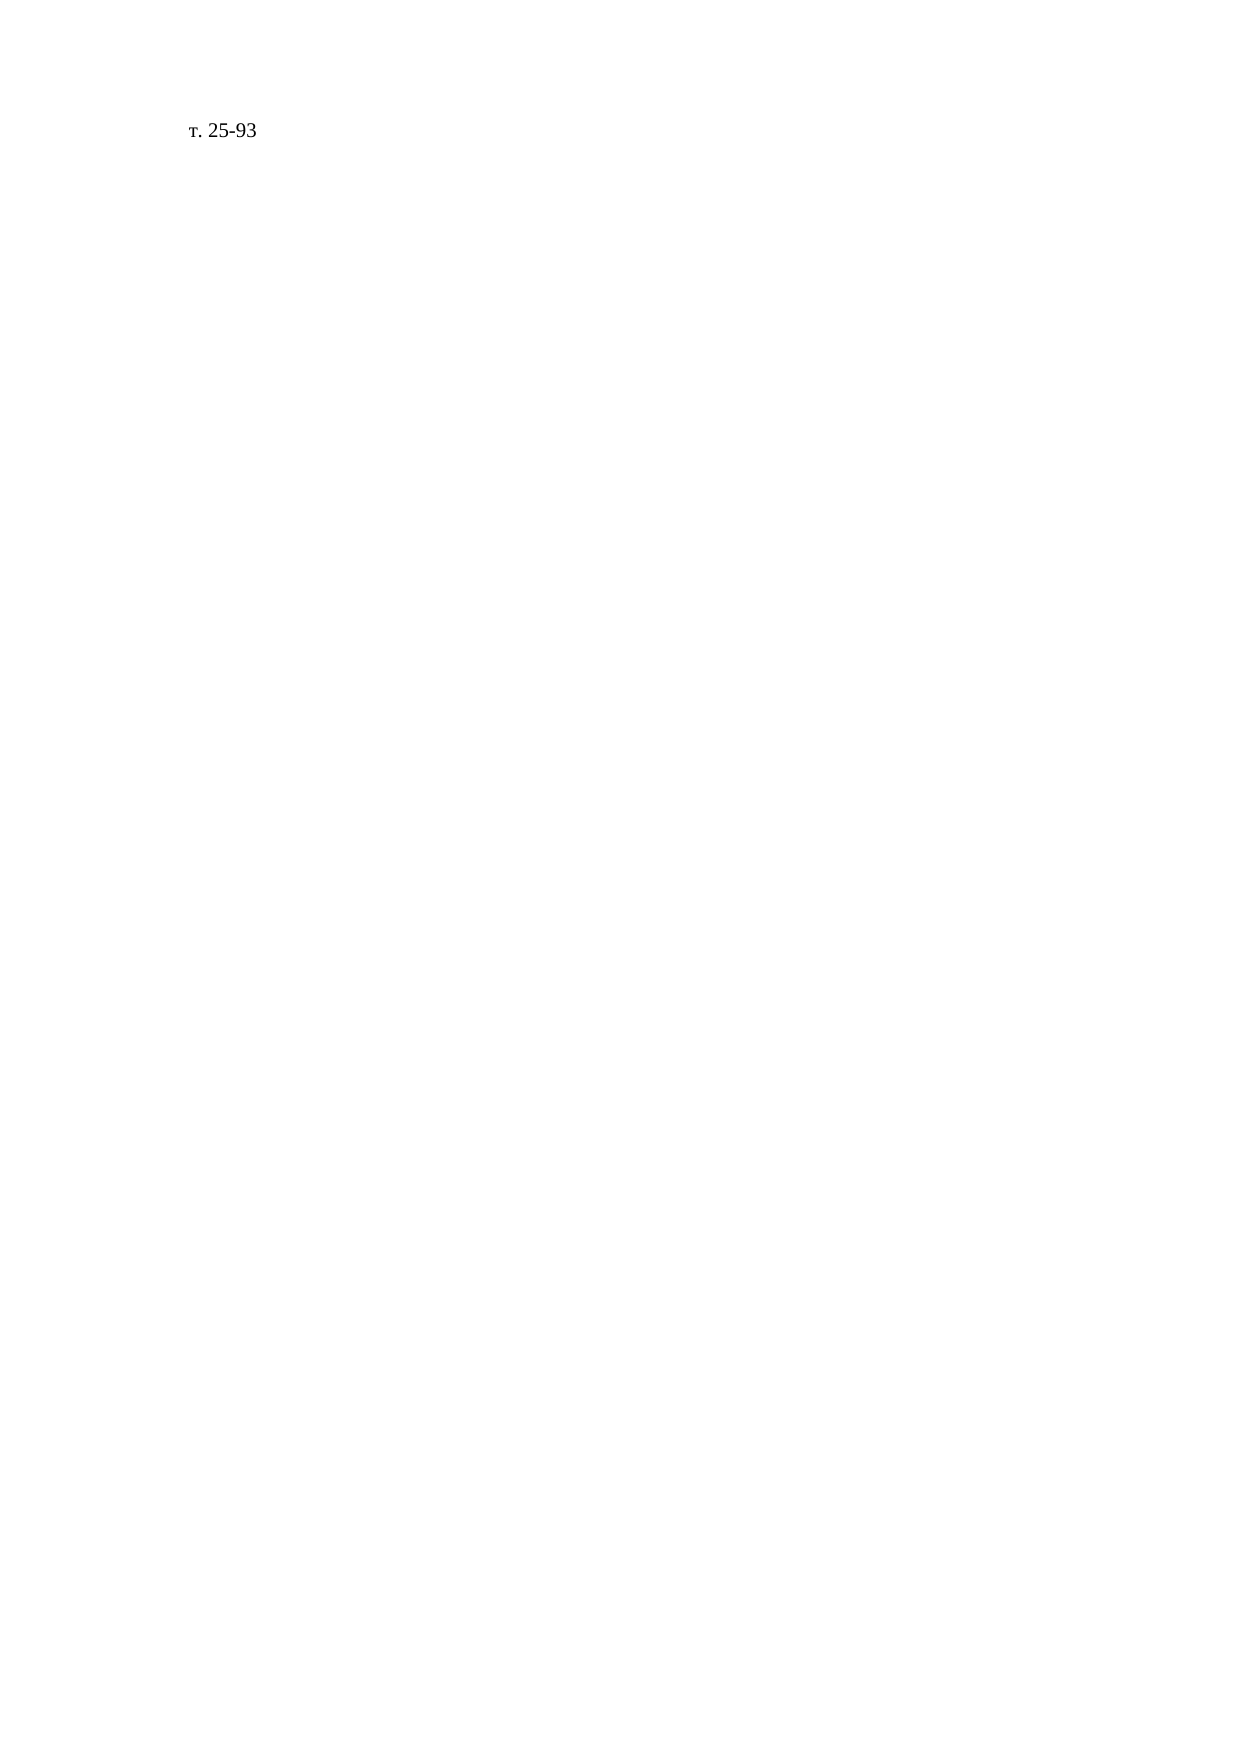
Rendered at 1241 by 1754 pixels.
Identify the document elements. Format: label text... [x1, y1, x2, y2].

table_cell т. 25-93 [177, 118, 441, 142]
